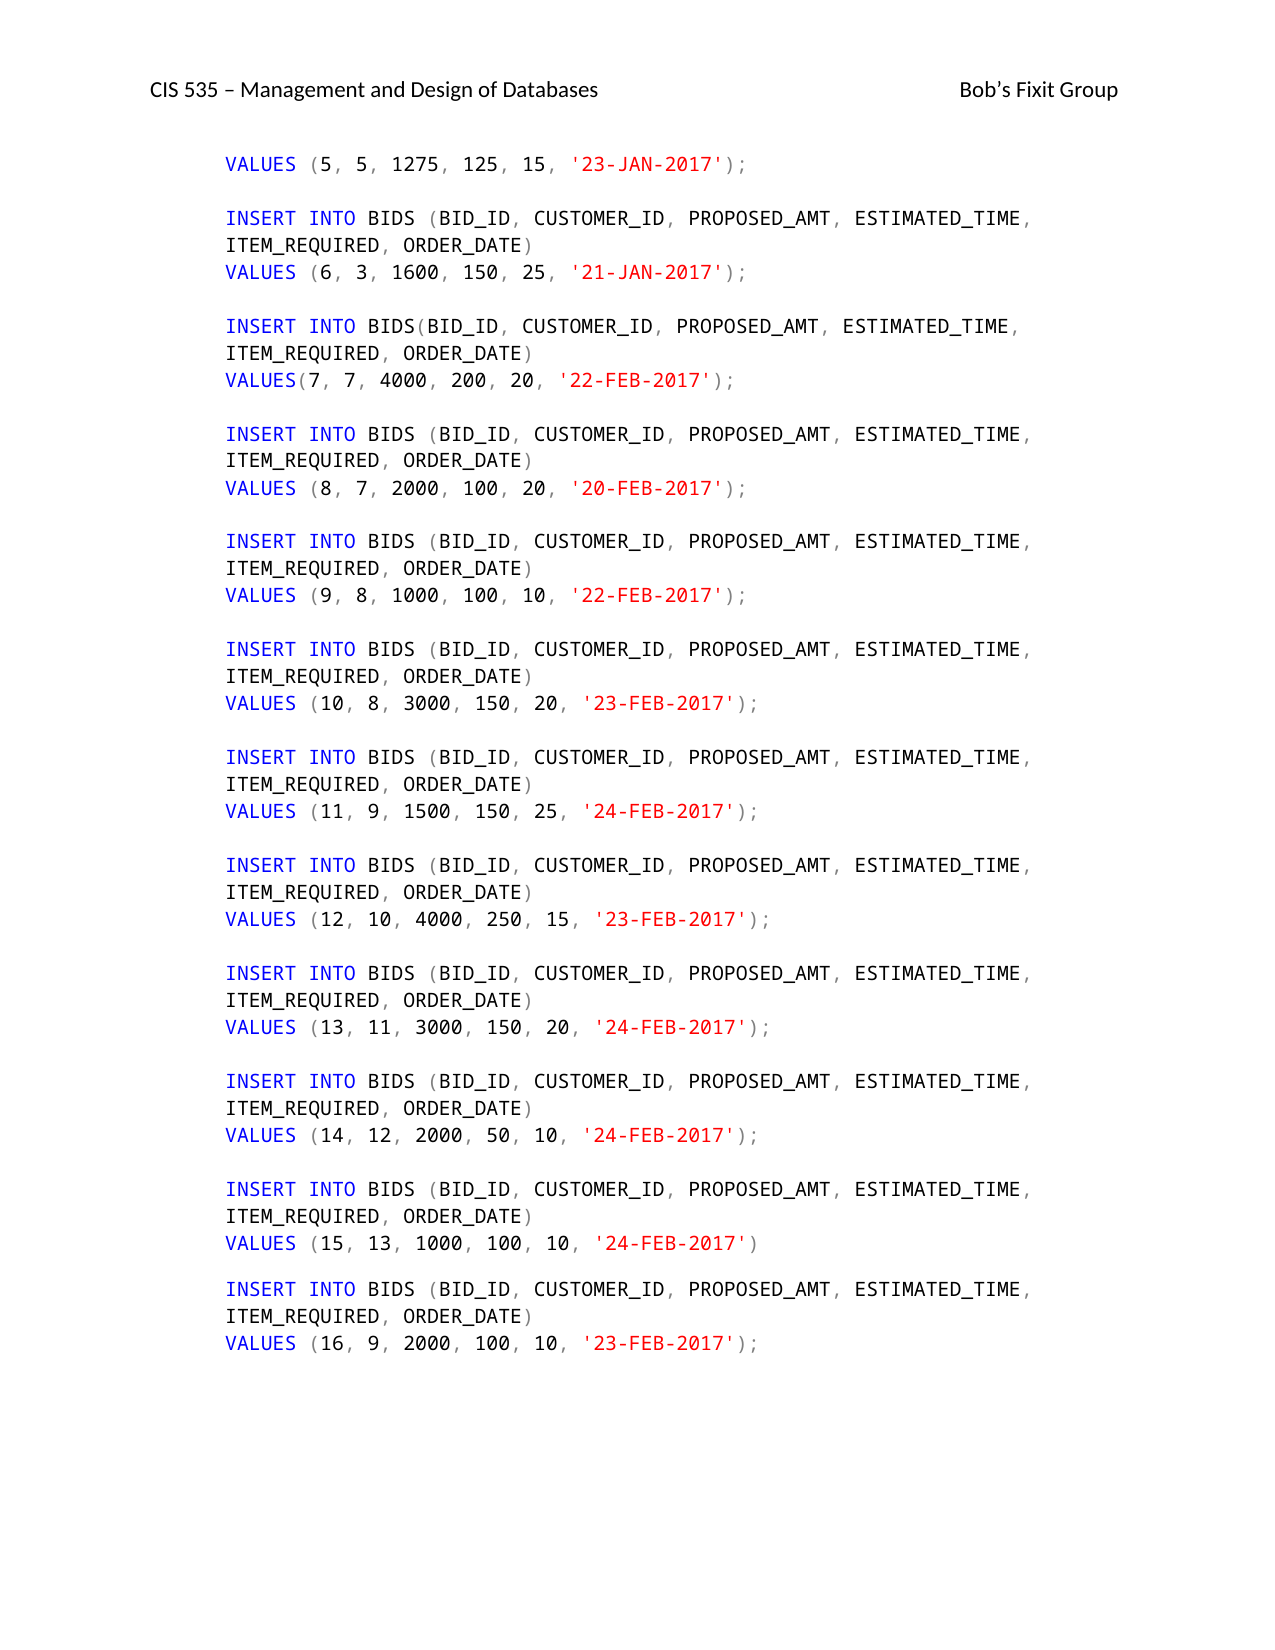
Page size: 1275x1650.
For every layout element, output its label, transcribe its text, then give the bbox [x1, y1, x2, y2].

text INSERT INTO BIDS (BID_ID, CUSTOMER_ID, PROPOSED_AMT, ESTIMATED_TIME, ITEM_REQUIRED, ORDER_DATE) [225, 1067, 1125, 1121]
text VALUES (12, 10, 4000, 250, 15, '23-FEB-2017'); [225, 905, 1125, 932]
text VALUES (5, 5, 1275, 125, 15, '23-JAN-2017'); [225, 150, 1125, 177]
text VALUES (10, 8, 3000, 150, 20, '23-FEB-2017'); [225, 689, 1125, 717]
text VALUES (9, 8, 1000, 100, 10, '22-FEB-2017'); [225, 582, 1125, 609]
text VALUES (11, 9, 1500, 150, 25, '24-FEB-2017'); [225, 797, 1125, 824]
text INSERT INTO BIDS (BID_ID, CUSTOMER_ID, PROPOSED_AMT, ESTIMATED_TIME, ITEM_REQUIRED, ORDER_DATE) [225, 743, 1125, 797]
text VALUES (15, 13, 1000, 100, 10, '24-FEB-2017') [150, 1229, 1125, 1256]
text INSERT INTO BIDS (BID_ID, CUSTOMER_ID, PROPOSED_AMT, ESTIMATED_TIME, ITEM_REQUIRED, ORDER_DATE) [225, 851, 1125, 905]
text INSERT INTO BIDS (BID_ID, CUSTOMER_ID, PROPOSED_AMT, ESTIMATED_TIME, ITEM_REQUIRED, ORDER_DATE) [225, 420, 1125, 474]
text VALUES (14, 12, 2000, 50, 10, '24-FEB-2017'); [225, 1121, 1125, 1148]
text VALUES(7, 7, 4000, 200, 20, '22-FEB-2017'); [225, 366, 1125, 393]
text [225, 204, 1125, 258]
text VALUES (13, 11, 3000, 150, 20, '24-FEB-2017'); [225, 1013, 1125, 1040]
text INSERT INTO BIDS (BID_ID, CUSTOMER_ID, PROPOSED_AMT, ESTIMATED_TIME, ITEM_REQUIRED, ORDER_DATE) [225, 1275, 1125, 1329]
text INSERT INTO BIDS (BID_ID, CUSTOMER_ID, PROPOSED_AMT, ESTIMATED_TIME, ITEM_REQUIRED, ORDER_DATE) [225, 636, 1125, 689]
text INSERT INTO BIDS(BID_ID, CUSTOMER_ID, PROPOSED_AMT, ESTIMATED_TIME, ITEM_REQUIRED, ORDER_DATE) [225, 312, 1125, 366]
text INSERT INTO BIDS (BID_ID, CUSTOMER_ID, PROPOSED_AMT, ESTIMATED_TIME, ITEM_REQUIRED, ORDER_DATE) [225, 959, 1125, 1013]
text VALUES (8, 7, 2000, 100, 20, '20-FEB-2017'); [225, 474, 1125, 501]
text INSERT INTO BIDS (BID_ID, CUSTOMER_ID, PROPOSED_AMT, ESTIMATED_TIME, ITEM_REQUIRED, ORDER_DATE) [225, 528, 1125, 582]
text VALUES (16, 9, 2000, 100, 10, '23-FEB-2017'); [225, 1329, 1125, 1356]
text INSERT INTO BIDS (BID_ID, CUSTOMER_ID, PROPOSED_AMT, ESTIMATED_TIME, ITEM_REQUIRED, ORDER_DATE) [225, 1175, 1125, 1229]
text VALUES (6, 3, 1600, 150, 25, '21-JAN-2017'); [225, 258, 1125, 285]
